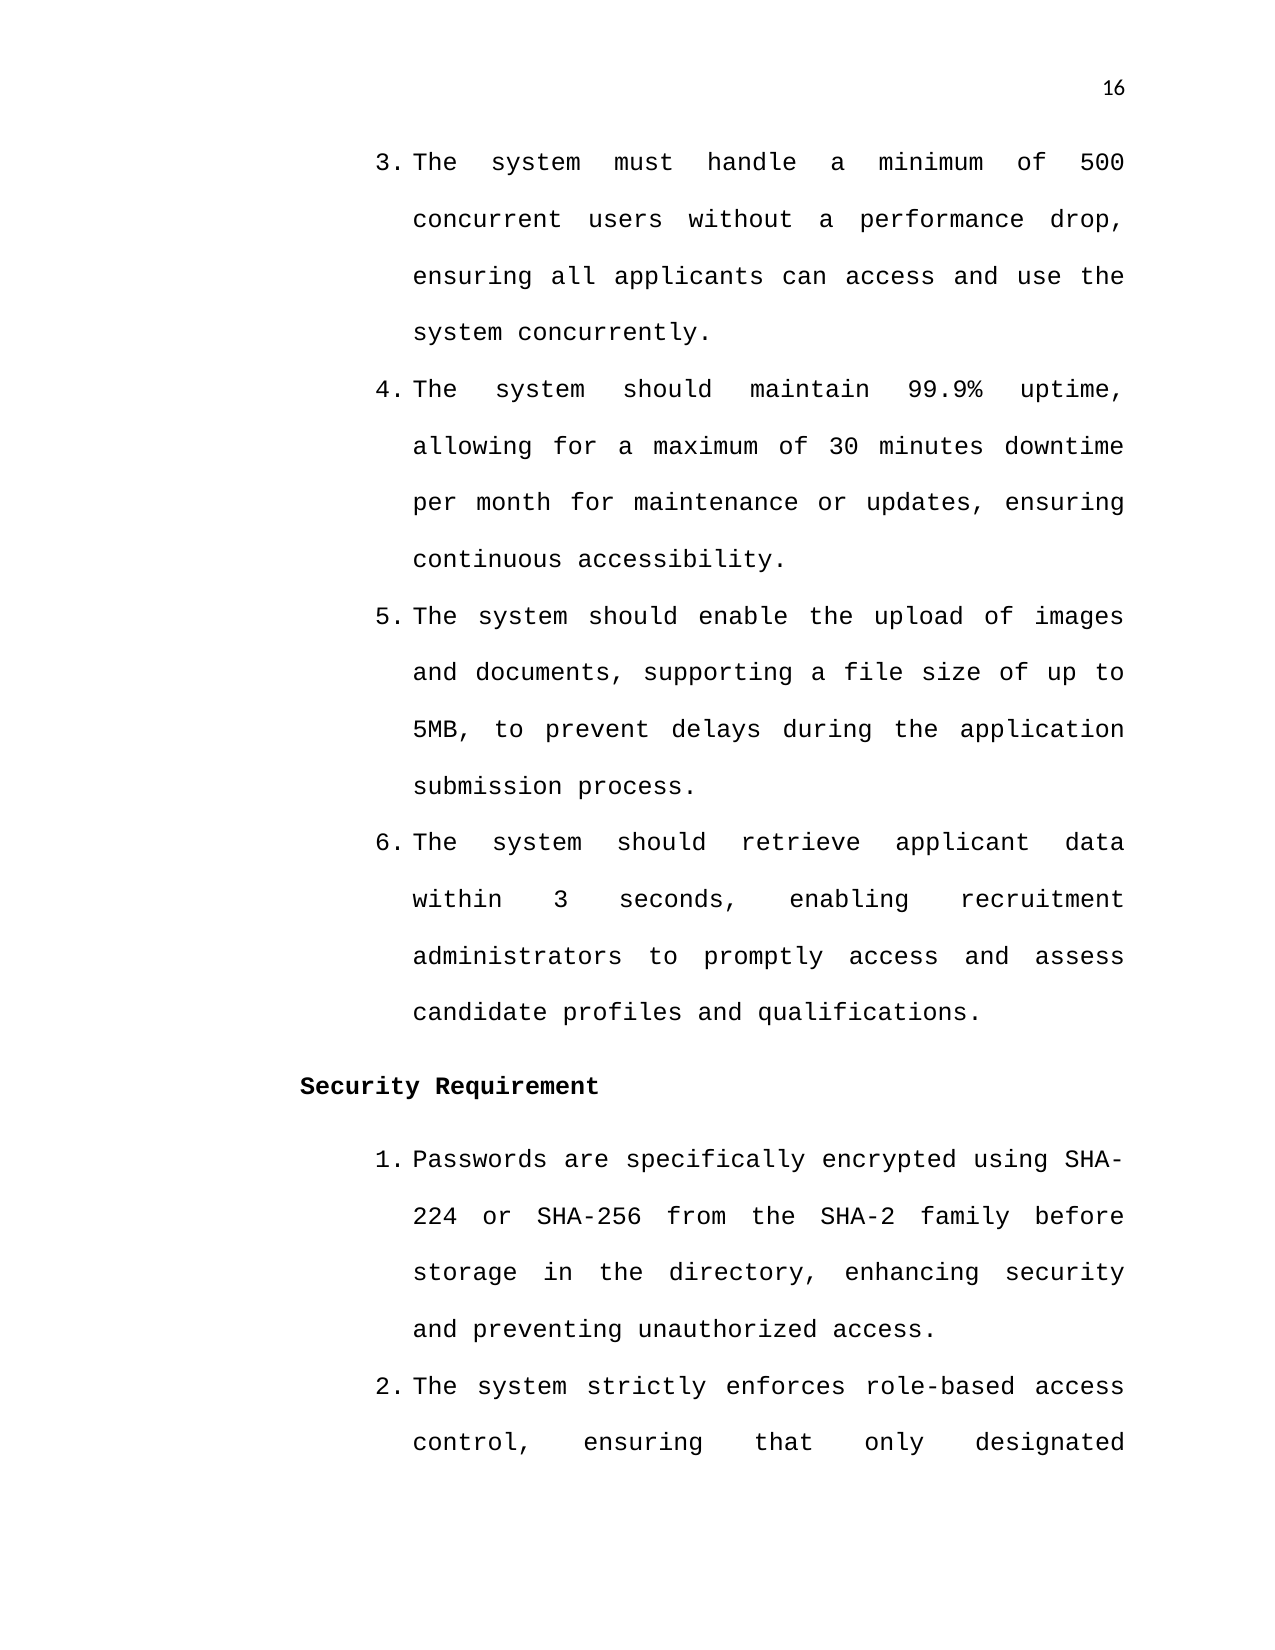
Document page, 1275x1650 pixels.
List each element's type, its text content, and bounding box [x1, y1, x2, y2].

list The system must handle a minimum of 500 concurrent users without a performance drop, ensuring all applicants can access and use the system concurrently. [375, 150, 1125, 348]
list The system should retrieve applicant data within 3 seconds, enabling recruitment administrators to promptly access and assess candidate profiles and qualifications. [375, 830, 1125, 1028]
text Security Requirement [300, 1073, 1125, 1102]
list The system should maintain 99.9% uptime, allowing for a maximum of 30 minutes downtime per month for maintenance or updates, ensuring continuous accessibility. [375, 377, 1125, 575]
list The system should enable the upload of images and documents, supporting a file size of up to 5MB, to prevent delays during the application submission process. [375, 603, 1125, 802]
list Passwords are specifically encrypted using SHA-224 or SHA-256 from the SHA-2 family before storage in the directory, enhancing security and preventing unauthorized access. [375, 1147, 1125, 1345]
